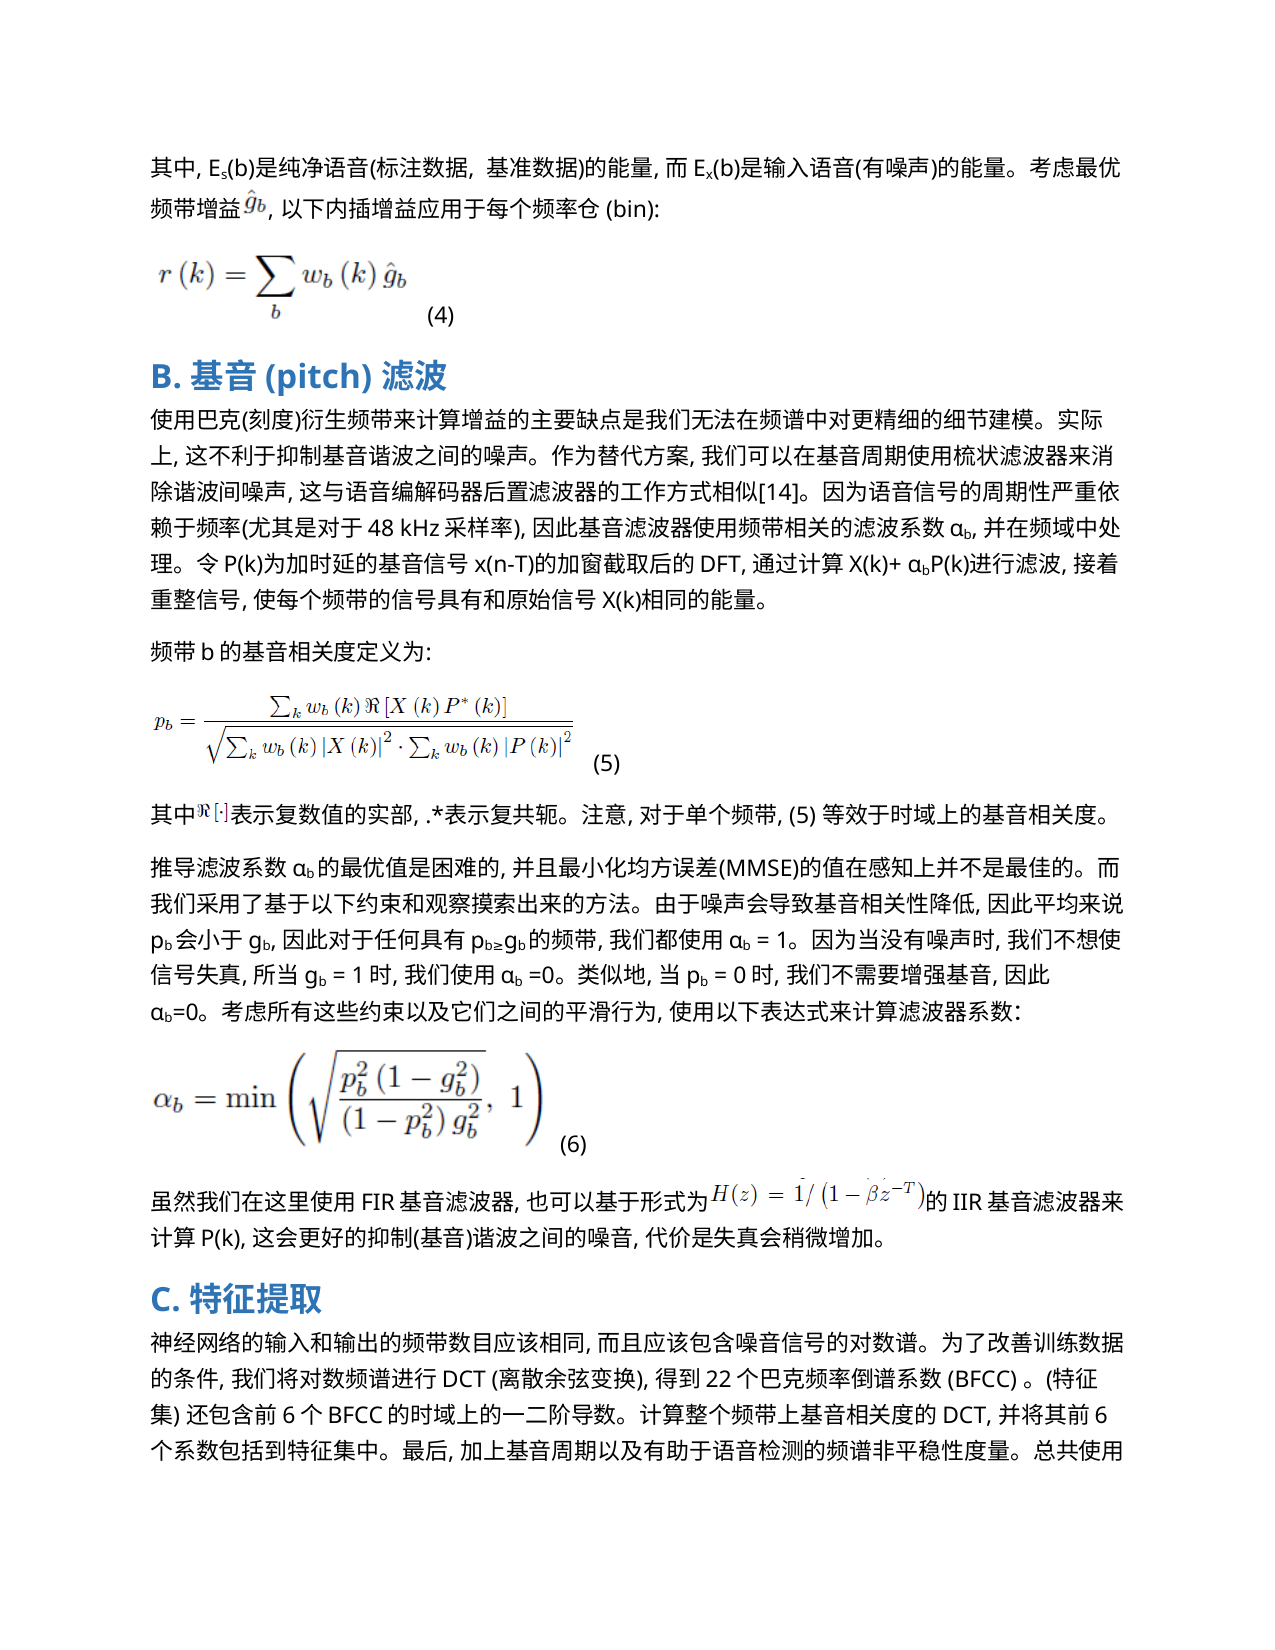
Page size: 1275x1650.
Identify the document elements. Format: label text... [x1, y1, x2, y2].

text 其中, Es(b)是纯净语音(标注数据, 基准数据)的能量, 而Ex(b)是输入语音(有噪声)的能量。考虑最优频带增益, 以下内插增益应用于每个频率仓 (bin): [150, 150, 1125, 224]
text 推导滤波系数αb的最优值是困难的, 并且最小化均方误差(MMSE)的值在感知上并不是最佳的。而我们采用了基于以下约束和观察摸索出来的方法。由于噪声会导致基音相关性降低, 因此平均来说pb会小于gb, 因此对于任何具有pb≥gb的频带, 我们都使用αb = 1。因为当没有噪声时, 我们不想使信号失真, 所当gb = 1时, 我们使用αb =0。类似地, 当pb = 0时, 我们不需要增强基音, 因此αb=0。考虑所有这些约束以及它们之间的平滑行为, 使用以下表达式来计算滤波器系数： [150, 849, 1125, 1027]
picture [150, 243, 410, 324]
picture [150, 1046, 548, 1152]
picture [709, 1178, 926, 1211]
picture [241, 186, 268, 218]
text 虽然我们在这里使用FIR基音滤波器, 也可以基于形式为的IIR基音滤波器来计算P(k), 这会更好的抑制(基音)谐波之间的噪音, 代价是失真会稍微增加。 [150, 1178, 1125, 1253]
subtitle C. 特征提取 [150, 1273, 1125, 1321]
picture [150, 686, 582, 771]
subtitle B. 基音 (pitch) 滤波 [150, 350, 1125, 398]
text (4) [150, 244, 1125, 331]
picture [195, 800, 230, 824]
text 使用巴克(刻度)衍生频带来计算增益的主要缺点是我们无法在频谱中对更精细的细节建模。实际上, 这不利于抑制基音谐波之间的噪声。作为替代方案, 我们可以在基音周期使用梳状滤波器来消除谐波间噪声, 这与语音编解码器后置滤波器的工作方式相似[14]。因为语音信号的周期性严重依赖于频率(尤其是对于48 kHz采样率), 因此基音滤波器使用频带相关的滤波系数αb, 并在频域中处理。令P(k)为加时延的基音信号x(n-T)的加窗截取后的DFT, 通过计算X(k)+ αbP(k)进行滤波, 接着重整信号, 使每个频带的信号具有和原始信号X(k)相同的能量。 [150, 402, 1125, 615]
text 其中表示复数值的实部, .*表示复共轭。注意, 对于单个频带, (5) 等效于时域上的基音相关度。 [150, 797, 1125, 830]
text 频带b的基音相关度定义为: [150, 634, 1125, 668]
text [150, 1325, 1125, 1466]
